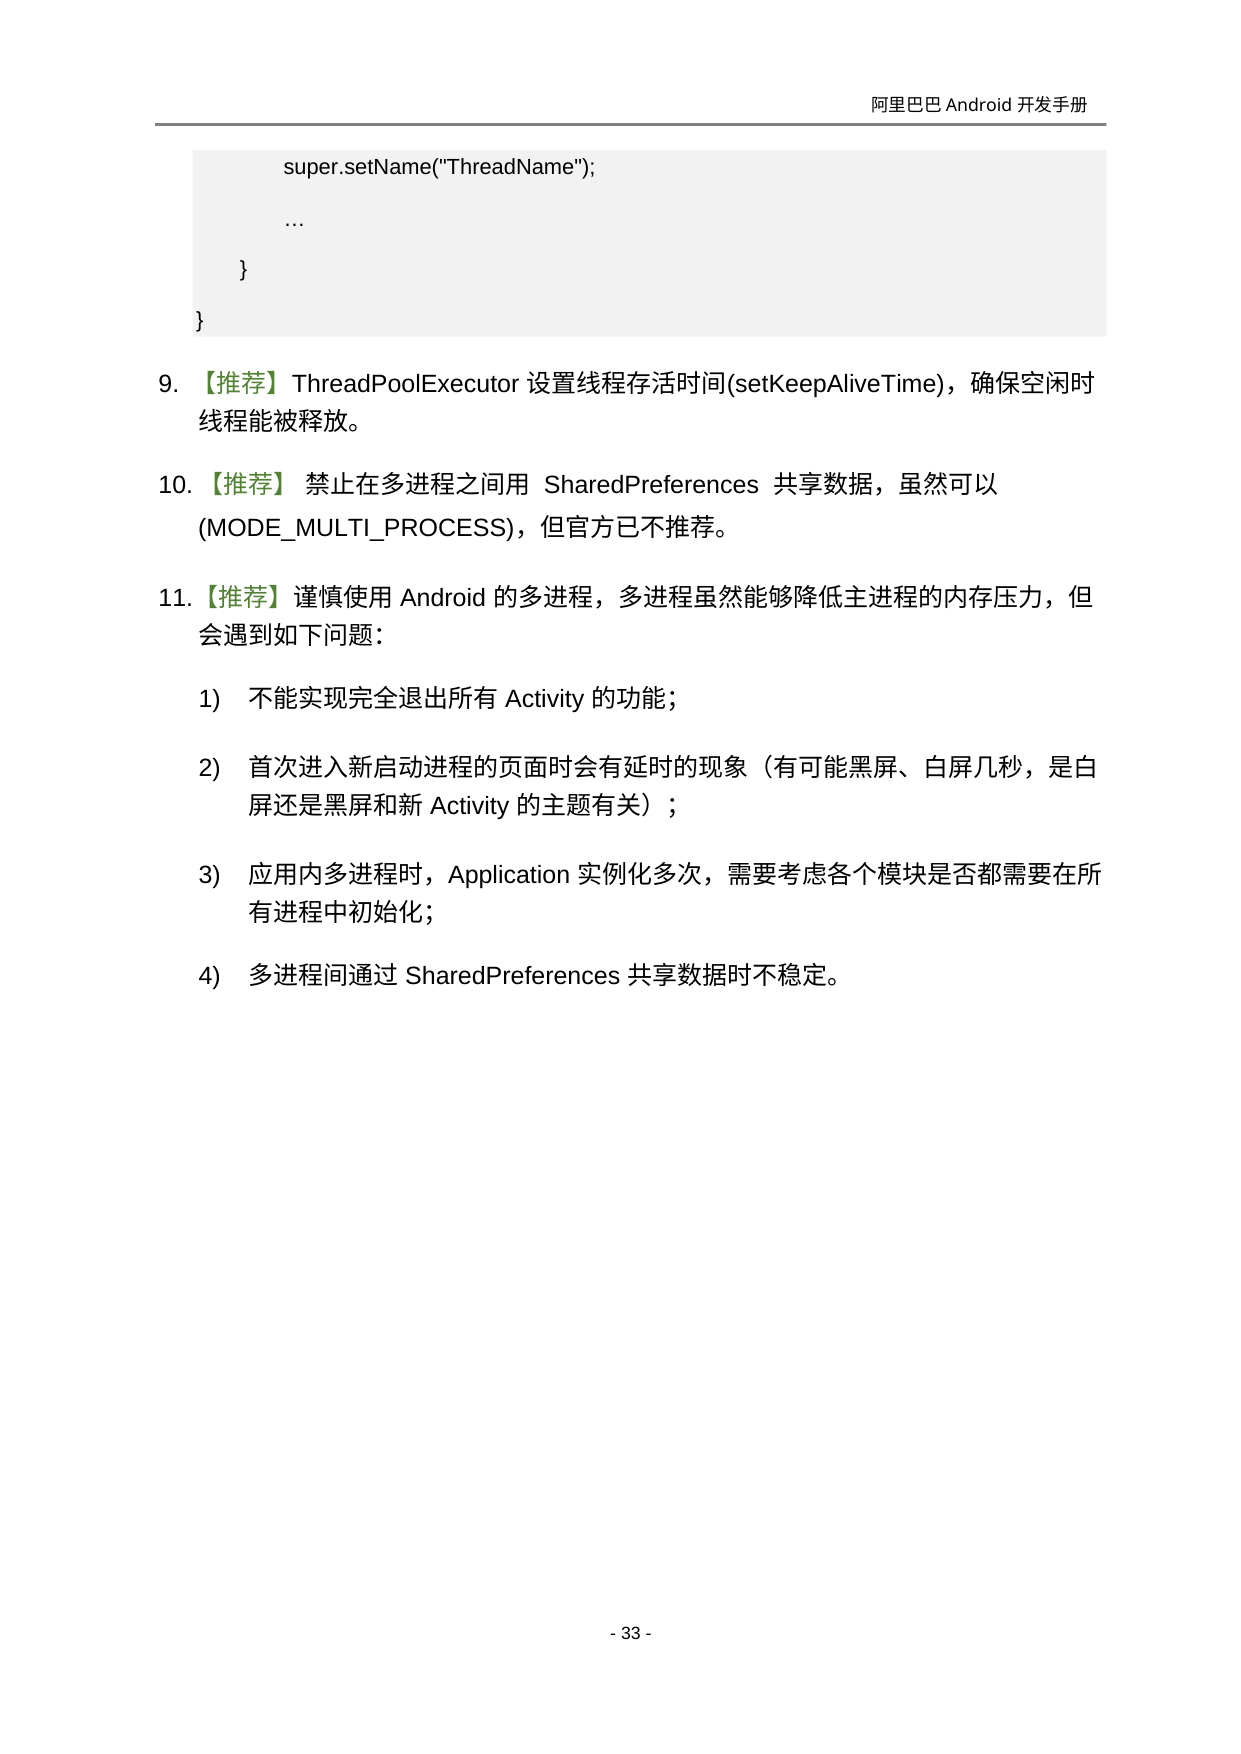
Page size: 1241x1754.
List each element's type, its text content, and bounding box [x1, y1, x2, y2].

text 阿里巴巴 Android 开发手册 [871, 92, 1105, 116]
list 多进程间通过 SharedPreferences 共享数据时不稳定。 [198, 960, 1105, 990]
text … [283, 205, 1105, 231]
list 【推荐】 禁止在多进程之间用 SharedPreferences 共享数据，虽然可以 [158, 469, 1105, 500]
text (MODE_MULTI_PROCESS)，但官方已不推荐。 [198, 512, 1105, 543]
text - 33 - [150, 1623, 1111, 1643]
text } [239, 256, 1105, 281]
text super.setName("ThreadName"); [283, 154, 1105, 179]
list 【推荐】ThreadPoolExecutor 设置线程存活时间(setKeepAliveTime)，确保空闲时线程能被释放。 [158, 363, 1105, 438]
list 应用内多进程时，Application 实例化多次，需要考虑各个模块是否都需要在所有进程中初始化； [198, 853, 1103, 929]
text } [196, 307, 1105, 332]
list 首次进入新启动进程的页面时会有延时的现象（有可能黑屏、白屏几秒，是白屏还是黑屏和新 Activity 的主题有关）； [198, 746, 1105, 822]
text 11.【推荐】谨慎使用 Android 的多进程，多进程虽然能够降低主进程的内存压力，但会遇到如下问题： [158, 576, 1103, 652]
list 不能实现完全退出所有 Activity 的功能； [198, 683, 1105, 713]
